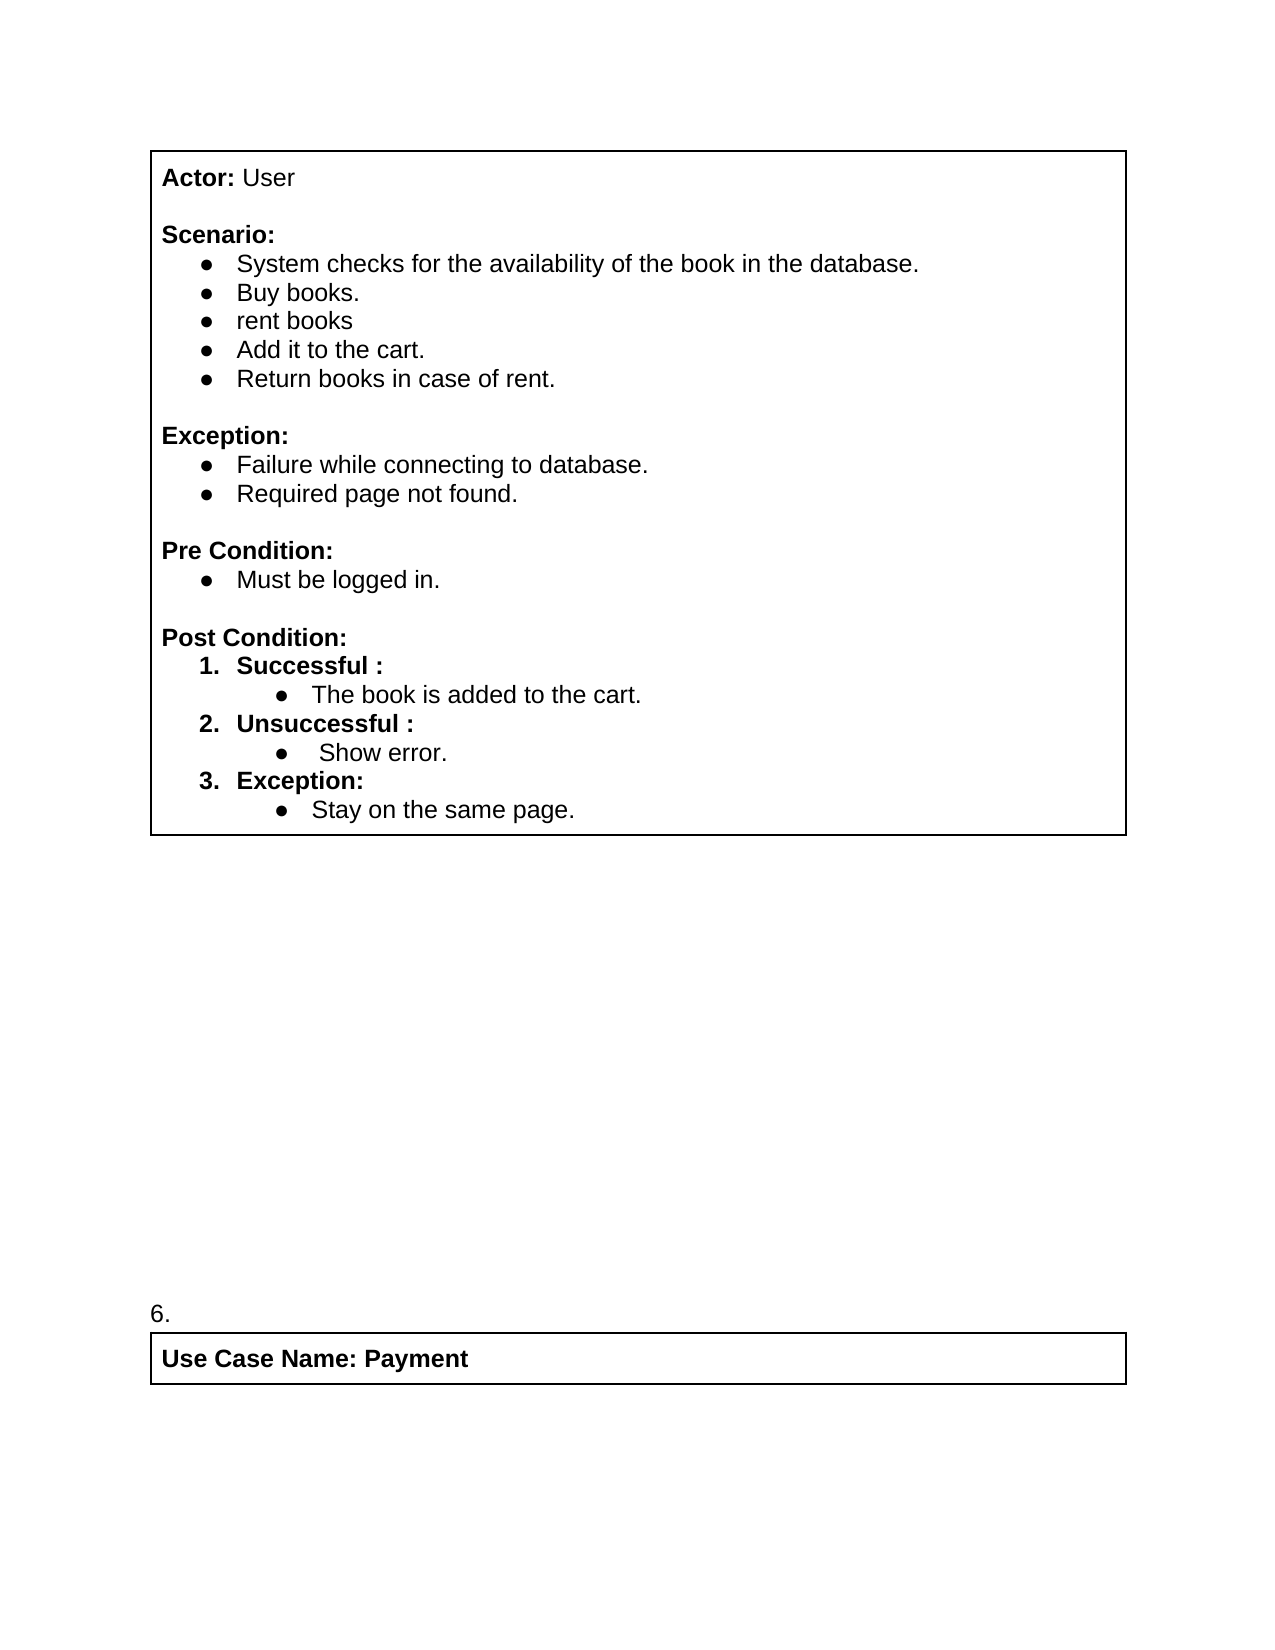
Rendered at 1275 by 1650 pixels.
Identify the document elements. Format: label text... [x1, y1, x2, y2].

table_header Use Case Name: Payment [152, 1334, 1125, 1383]
table_cell Actor: User Scenario: System checks for the availability of the book in the database. Buy books. rent books Add it to the cart. Return books in case of rent. Exception: Failure while connecting to database. Required page not found. Pre Condition: Must be logged in. Post Condition: Successful : The book is added to the cart. Unsuccessful : Show error. Exception: Stay on the same page. [152, 152, 1125, 834]
text 6. [150, 1298, 1125, 1327]
